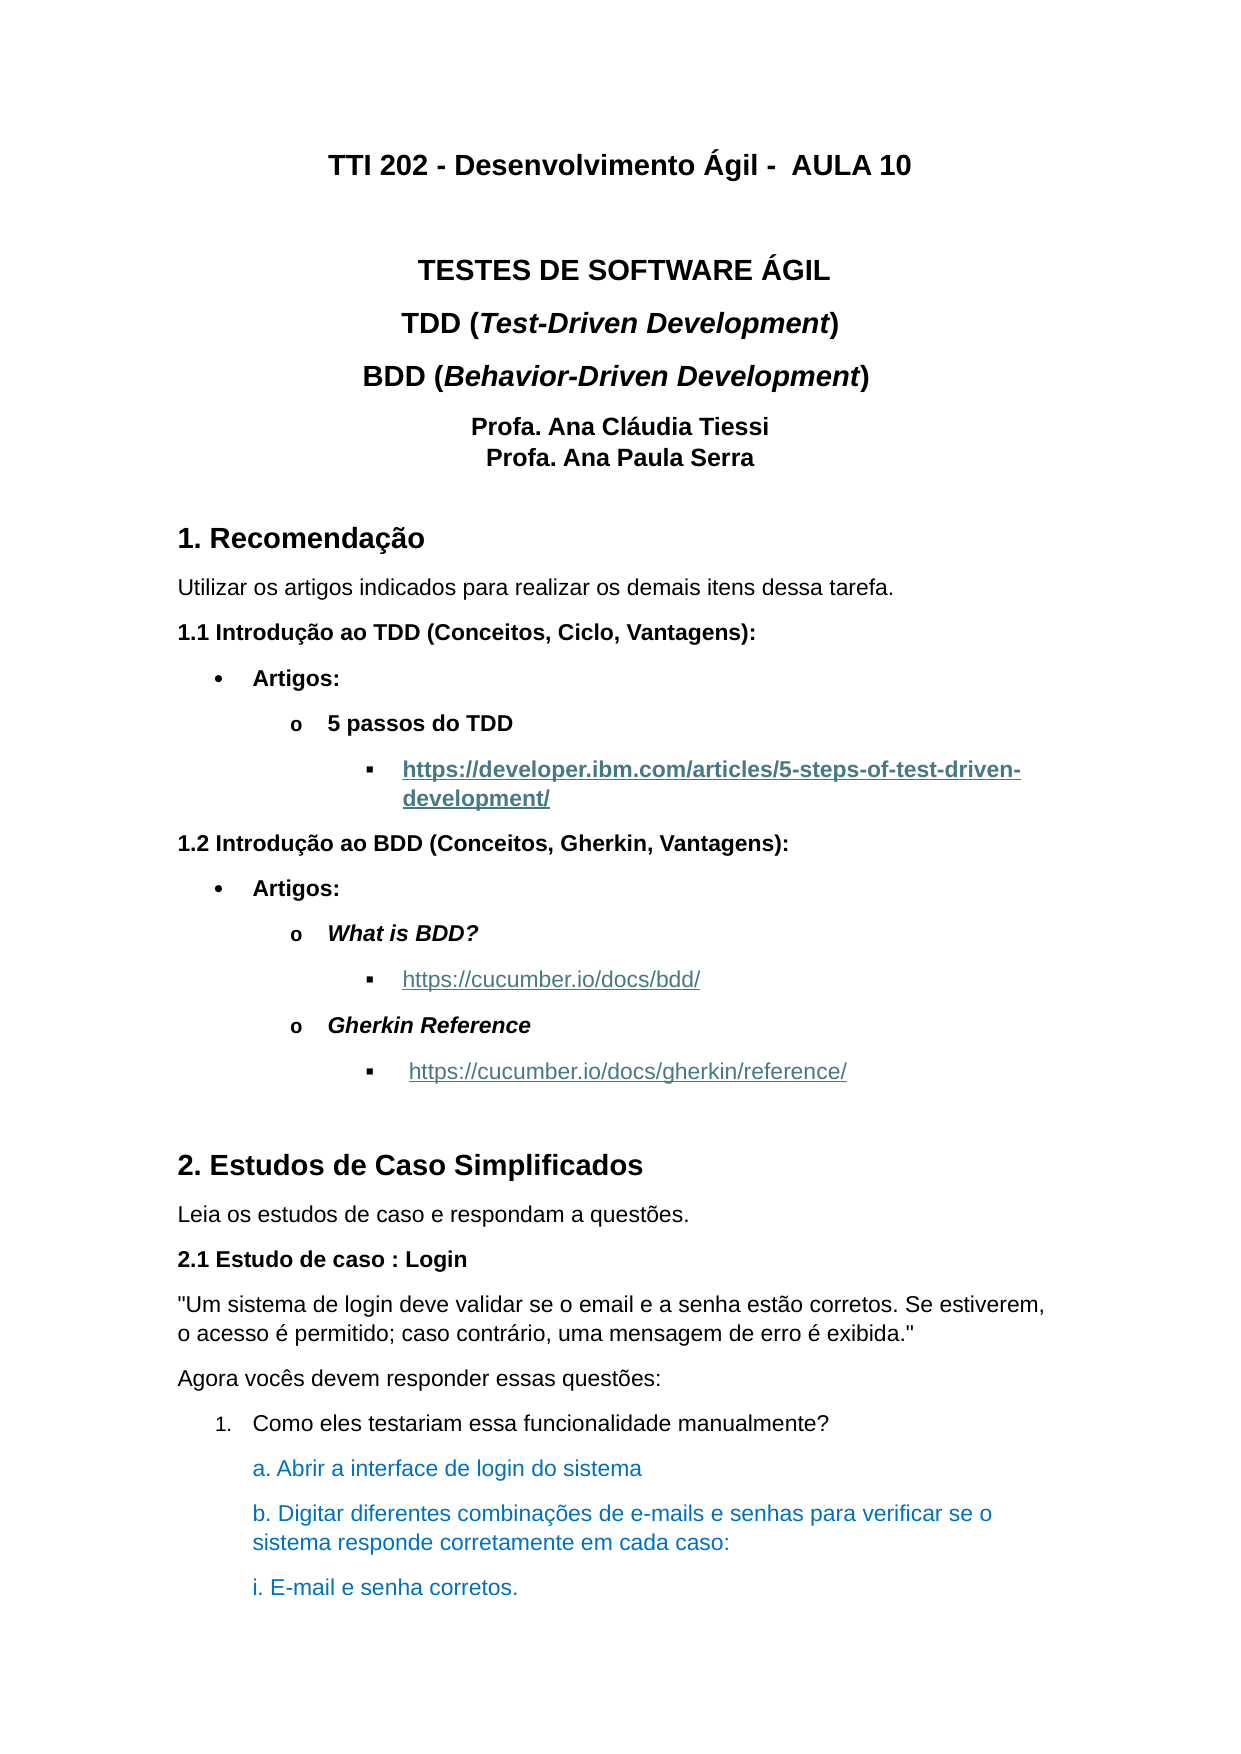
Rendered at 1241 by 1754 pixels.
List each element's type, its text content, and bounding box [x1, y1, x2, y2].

text b. Digitar diferentes combinações de e-mails e senhas para verificar se o sistema responde corretamente em cada caso: [252, 1500, 1063, 1555]
list Gherkin Reference [290, 1012, 1063, 1039]
text "Um sistema de login deve validar se o email e a senha estão corretos. Se estiverem, o acesso é permitido; caso contrário, uma mensagem de erro é exibida." [177, 1291, 1063, 1346]
text TESTES DE SOFTWARE ÁGIL [177, 253, 1063, 287]
text TDD (Test-Driven Development) [177, 306, 1063, 339]
text Profa. Ana Paula Serra [177, 443, 1063, 471]
text Leia os estudos de caso e respondam a questões. [177, 1201, 1063, 1227]
text Profa. Ana Cláudia Tiessi [177, 412, 1063, 440]
text TTI 202 - Desenvolvimento Ágil - AULA 10 [177, 148, 1063, 181]
list https://cucumber.io/docs/gherkin/reference/ [365, 1058, 1063, 1084]
text 1.1 Introdução ao TDD (Conceitos, Ciclo, Vantagens): [177, 619, 1063, 646]
text 1. Recomendação [177, 521, 1063, 555]
list Como eles testariam essa funcionalidade manualmente? [215, 1410, 1063, 1436]
list 5 passos do TDD [290, 709, 1063, 737]
text 2.1 Estudo de caso : Login [177, 1246, 1063, 1273]
list Artigos: [215, 664, 1063, 691]
list https://cucumber.io/docs/bdd/ [365, 966, 1063, 993]
text i. E-mail e senha corretos. [252, 1574, 1063, 1600]
text BDD (Behavior-Driven Development) [177, 359, 1063, 392]
text 2. Estudos de Caso Simplificados [177, 1148, 1063, 1182]
text 1.2 Introdução ao BDD (Conceitos, Gherkin, Vantagens): [177, 830, 1063, 856]
list What is BDD? [290, 920, 1063, 948]
text Utilizar os artigos indicados para realizar os demais itens dessa tarefa. [177, 574, 1063, 601]
list Artigos: [215, 875, 1063, 901]
text Agora vocês devem responder essas questões: [177, 1365, 1063, 1391]
text a. Abrir a interface de login do sistema [252, 1455, 1063, 1481]
list https://developer.ibm.com/articles/5-steps-of-test-driven-development/ [365, 756, 1063, 811]
